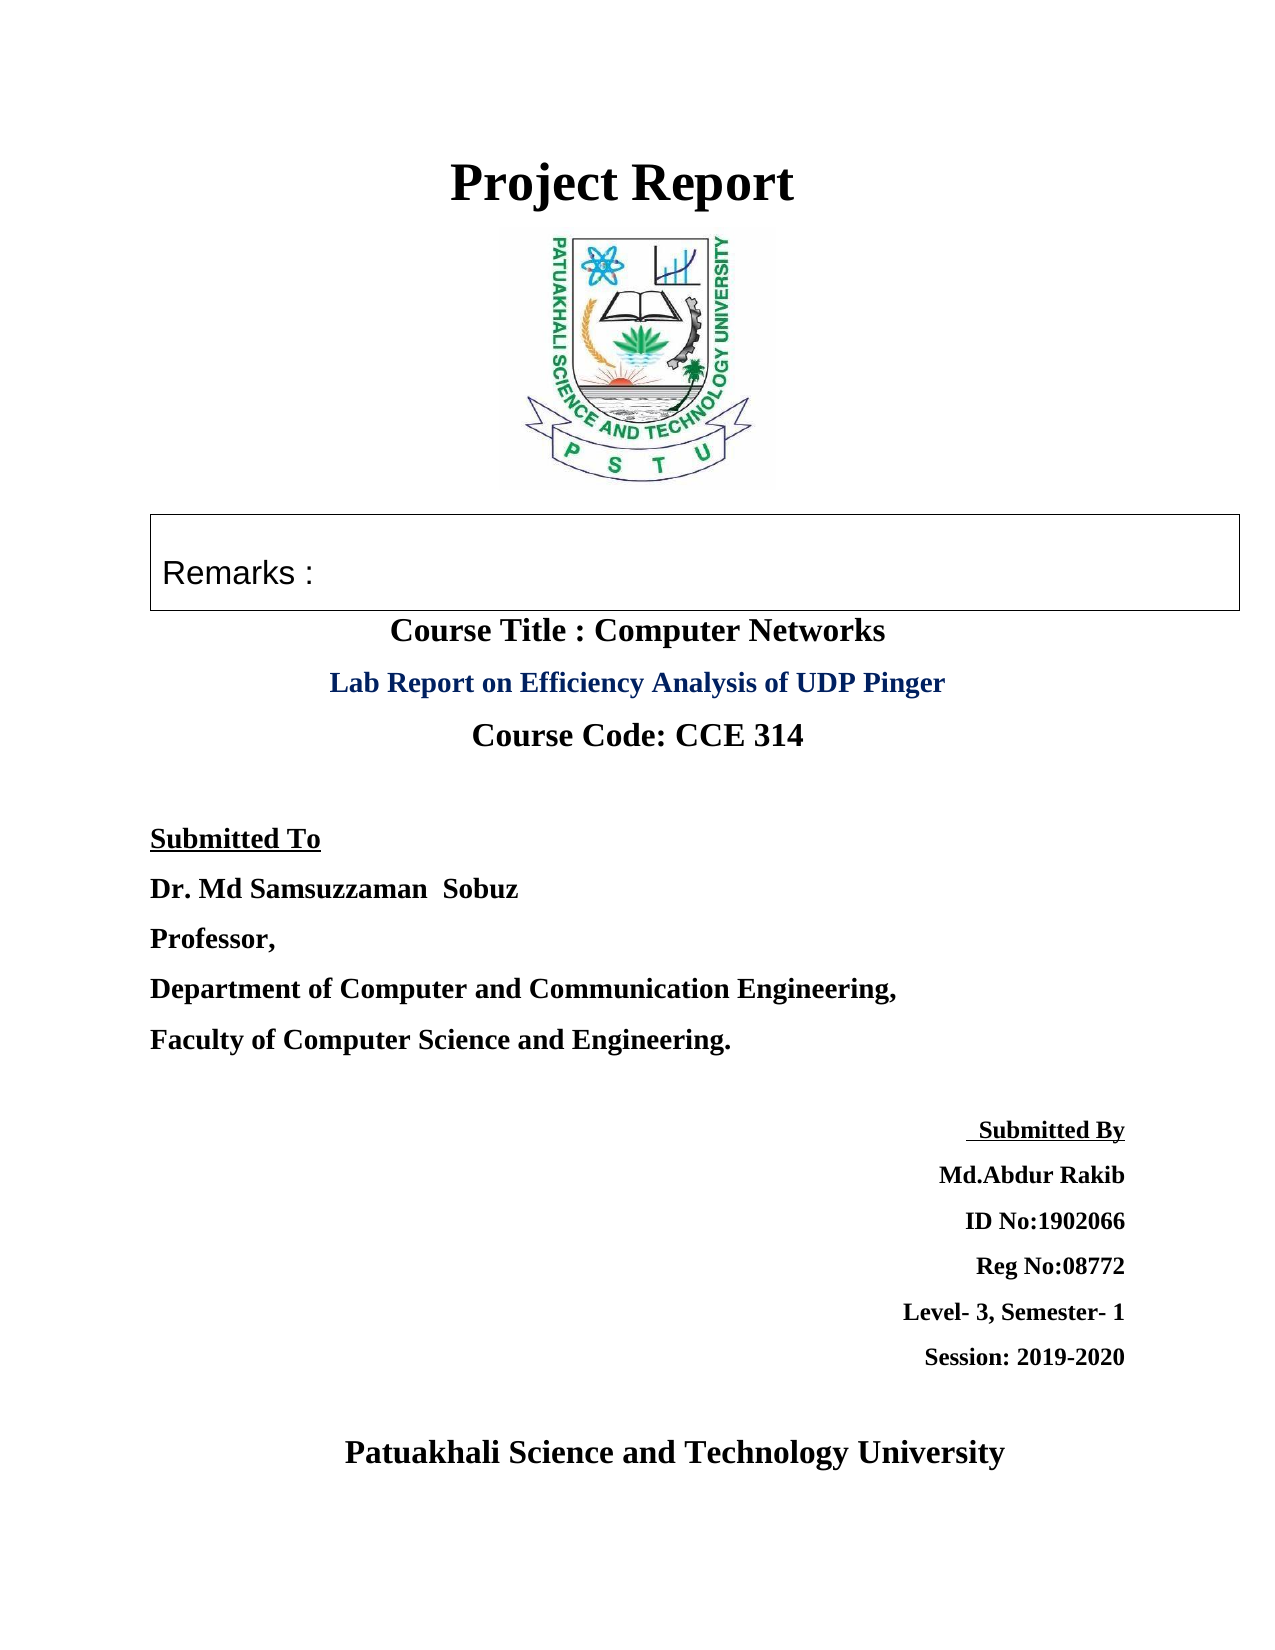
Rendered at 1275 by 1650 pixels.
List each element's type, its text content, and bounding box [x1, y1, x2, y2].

text Patuakhali Science and Technology University [150, 1432, 1125, 1471]
table_header Remarks : [151, 515, 1239, 609]
title Project Report [150, 150, 1125, 212]
picture [499, 227, 776, 490]
text Dr. Md Samsuzzaman Sobuz [150, 871, 1125, 905]
text Course Code: CCE 314 [150, 716, 1125, 754]
text Department of Computer and Communication Engineering, [150, 972, 1125, 1005]
text Md.Abdur Rakib [150, 1160, 1125, 1189]
text Professor, [150, 921, 1125, 955]
text Course Title : Computer Networks [150, 611, 1125, 649]
text Level- 3, Semester- 1 [150, 1297, 1125, 1325]
text Submitted To [150, 821, 1125, 854]
text Session: 2019-2020 [150, 1342, 1125, 1371]
text Submitted By [150, 1115, 1125, 1144]
text Lab Report on Efficiency Analysis of UDP Pinger [150, 666, 1125, 699]
text ID No:1902066 [150, 1206, 1125, 1234]
text Faculty of Computer Science and Engineering. [150, 1022, 1125, 1055]
text Reg No:08772 [150, 1251, 1125, 1280]
